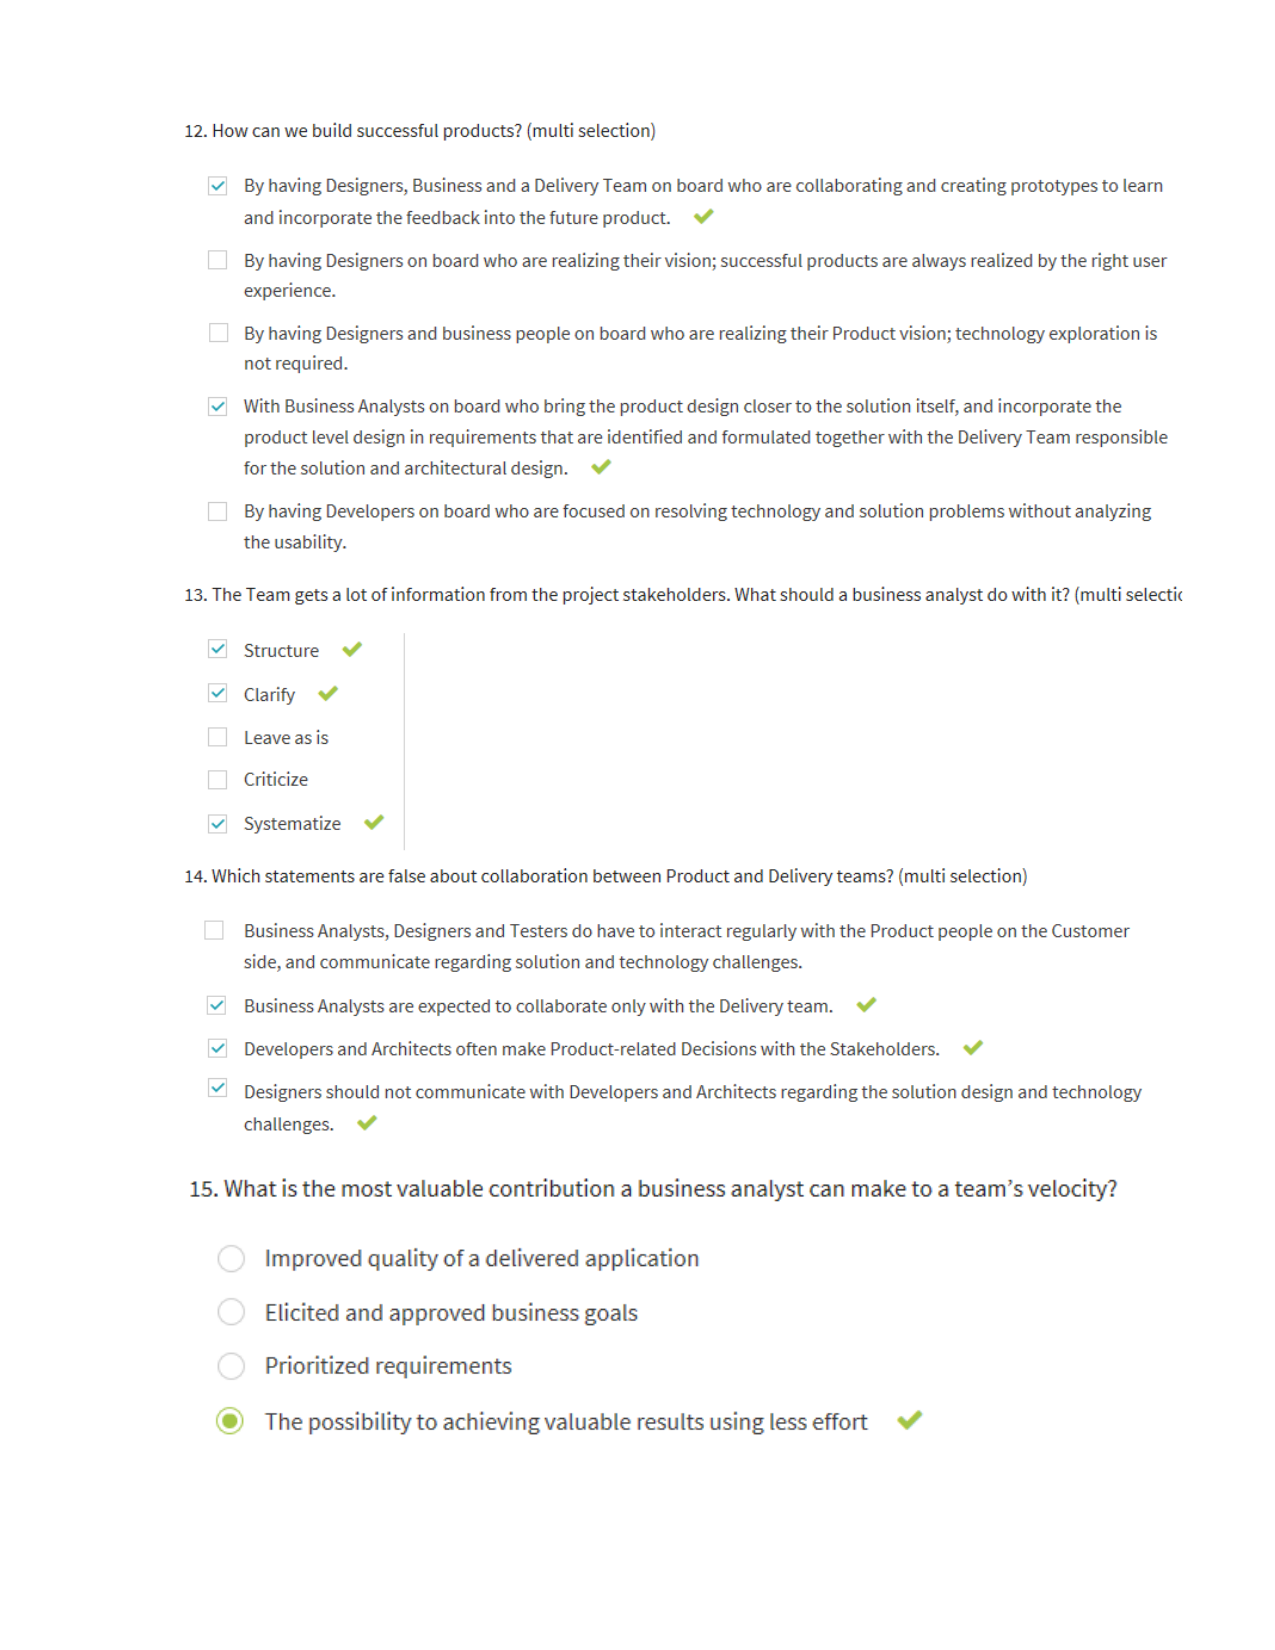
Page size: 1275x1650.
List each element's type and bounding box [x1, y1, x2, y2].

picture [177, 1159, 1187, 1474]
picture [177, 118, 1187, 1158]
